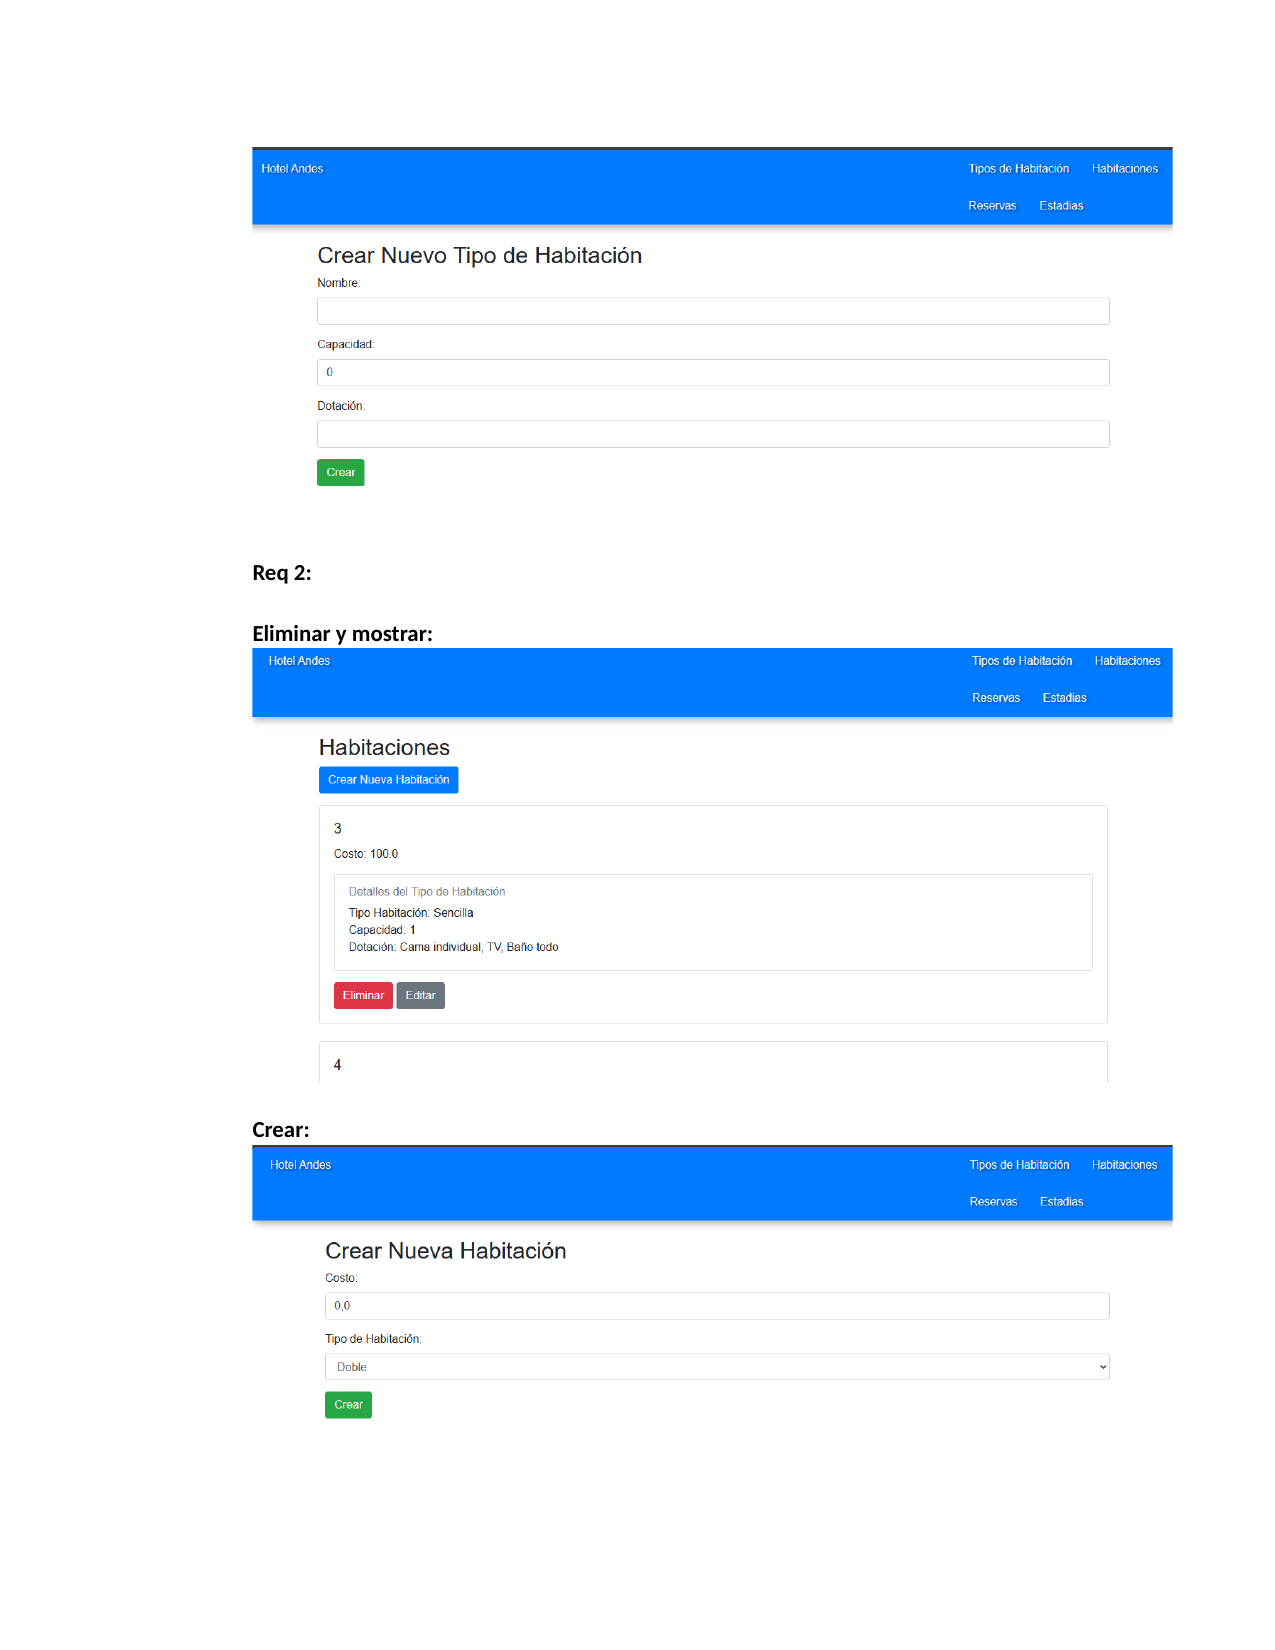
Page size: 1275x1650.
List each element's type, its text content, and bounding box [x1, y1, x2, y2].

list Req 2: [252, 558, 1098, 586]
picture [252, 147, 1173, 526]
picture [252, 648, 1173, 1083]
list Eliminar y mostrar: [252, 619, 1098, 647]
list Crear: [252, 1115, 1098, 1143]
picture [252, 1145, 1173, 1462]
